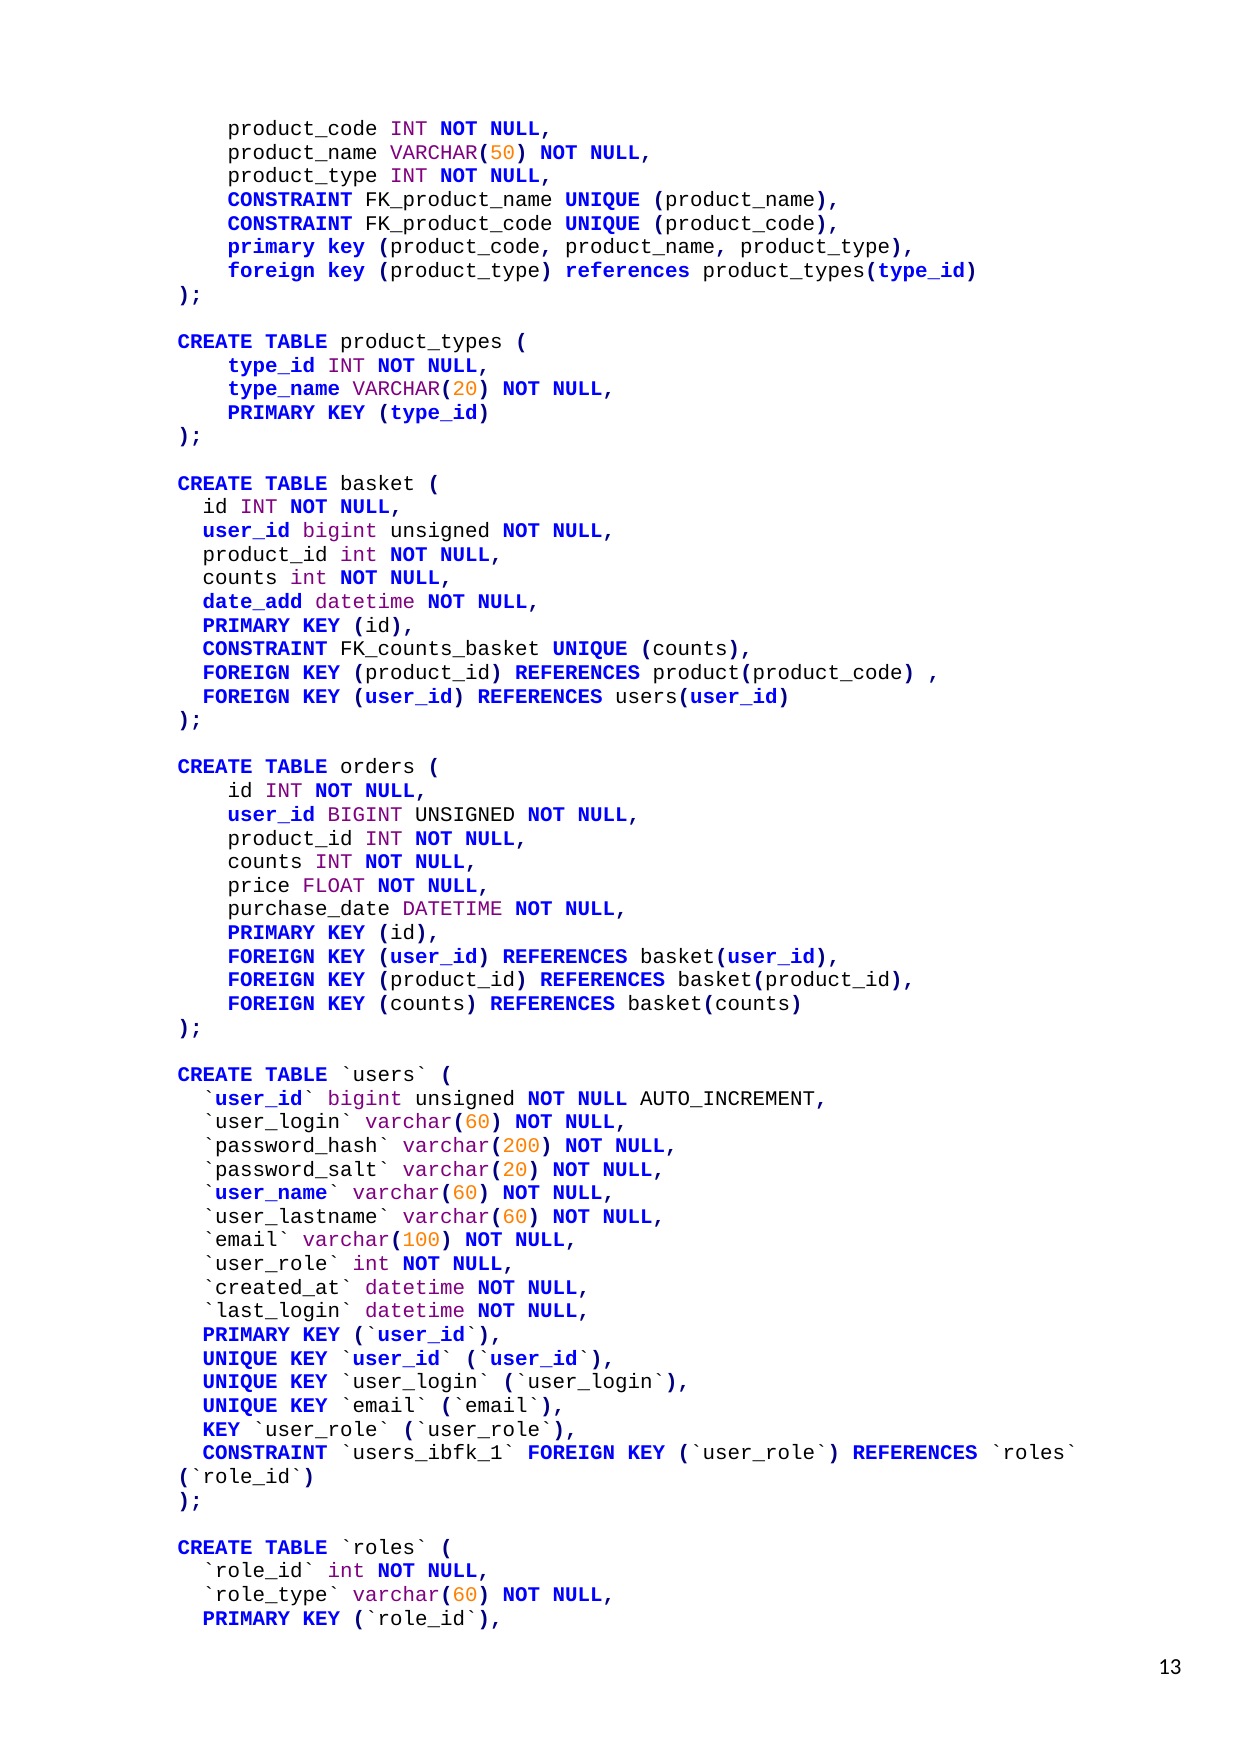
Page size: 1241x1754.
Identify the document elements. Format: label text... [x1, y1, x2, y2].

text ); [177, 1489, 1181, 1513]
text PRIMARY KEY (`role_id`), [177, 1608, 1181, 1631]
text CREATE TABLE `roles` ( [177, 1537, 1181, 1561]
text `role_type` varchar(60) NOT NULL, [177, 1584, 1181, 1608]
text CONSTRAINT FK_product_name UNIQUE (product_name), [177, 189, 1181, 213]
text `user_role` int NOT NULL, [177, 1253, 1181, 1277]
text FOREIGN KEY (counts) REFERENCES basket(counts) [177, 993, 1181, 1017]
text `user_name` varchar(60) NOT NULL, [177, 1182, 1181, 1206]
text `created_at` datetime NOT NULL, [177, 1277, 1181, 1300]
text `user_lastname` varchar(60) NOT NULL, [177, 1206, 1181, 1229]
text PRIMARY KEY (id), [177, 615, 1181, 638]
text primary key (product_code, product_name, product_type), [177, 236, 1181, 260]
text product_id int NOT NULL, [177, 544, 1181, 567]
text CONSTRAINT FK_counts_basket UNIQUE (counts), [177, 638, 1181, 662]
text user_id bigint unsigned NOT NULL, [177, 520, 1181, 544]
text product_id INT NOT NULL, [177, 827, 1181, 851]
text foreign key (product_type) references product_types(type_id) [177, 260, 1181, 284]
text `user_id` bigint unsigned NOT NULL AUTO_INCREMENT, [177, 1088, 1181, 1111]
text CREATE TABLE basket ( [177, 473, 1181, 496]
text product_code INT NOT NULL, [177, 118, 1181, 142]
text counts INT NOT NULL, [177, 851, 1181, 875]
text ); [177, 284, 1181, 307]
text ); [177, 1017, 1181, 1040]
text type_id INT NOT NULL, [177, 354, 1181, 378]
text UNIQUE KEY `user_login` (`user_login`), [177, 1371, 1181, 1395]
text price FLOAT NOT NULL, [177, 875, 1181, 898]
text PRIMARY KEY (`user_id`), [177, 1324, 1181, 1348]
text purchase_date DATETIME NOT NULL, [177, 898, 1181, 922]
text counts int NOT NULL, [177, 567, 1181, 591]
text ); [177, 709, 1181, 733]
text FOREIGN KEY (user_id) REFERENCES basket(user_id), [177, 946, 1181, 969]
text `last_login` datetime NOT NULL, [177, 1300, 1181, 1324]
text PRIMARY KEY (id), [177, 922, 1181, 946]
text `password_salt` varchar(20) NOT NULL, [177, 1158, 1181, 1182]
text `user_login` varchar(60) NOT NULL, [177, 1111, 1181, 1135]
text type_name VARCHAR(20) NOT NULL, [177, 378, 1181, 402]
text FOREIGN KEY (product_id) REFERENCES basket(product_id), [177, 969, 1181, 993]
text KEY `user_role` (`user_role`), [177, 1419, 1181, 1442]
text PRIMARY KEY (type_id) [177, 402, 1181, 426]
text `email` varchar(100) NOT NULL, [177, 1229, 1181, 1253]
text CREATE TABLE orders ( [177, 757, 1181, 780]
text FOREIGN KEY (user_id) REFERENCES users(user_id) [177, 686, 1181, 709]
text UNIQUE KEY `user_id` (`user_id`), [177, 1348, 1181, 1371]
text `role_id` int NOT NULL, [177, 1561, 1181, 1584]
text date_add datetime NOT NULL, [177, 591, 1181, 615]
text CONSTRAINT `users_ibfk_1` FOREIGN KEY (`user_role`) REFERENCES `roles` (`role_id`) [177, 1442, 1181, 1489]
text UNIQUE KEY `email` (`email`), [177, 1395, 1181, 1419]
text id INT NOT NULL, [177, 780, 1181, 804]
text CONSTRAINT FK_product_code UNIQUE (product_code), [177, 213, 1181, 236]
text `password_hash` varchar(200) NOT NULL, [177, 1135, 1181, 1158]
text product_name VARCHAR(50) NOT NULL, [177, 142, 1181, 165]
text user_id BIGINT UNSIGNED NOT NULL, [177, 804, 1181, 827]
text CREATE TABLE product_types ( [177, 331, 1181, 354]
text ); [177, 426, 1181, 449]
text CREATE TABLE `users` ( [177, 1064, 1181, 1088]
text id INT NOT NULL, [177, 496, 1181, 520]
text product_type INT NOT NULL, [177, 165, 1181, 189]
text FOREIGN KEY (product_id) REFERENCES product(product_code) , [177, 662, 1181, 686]
